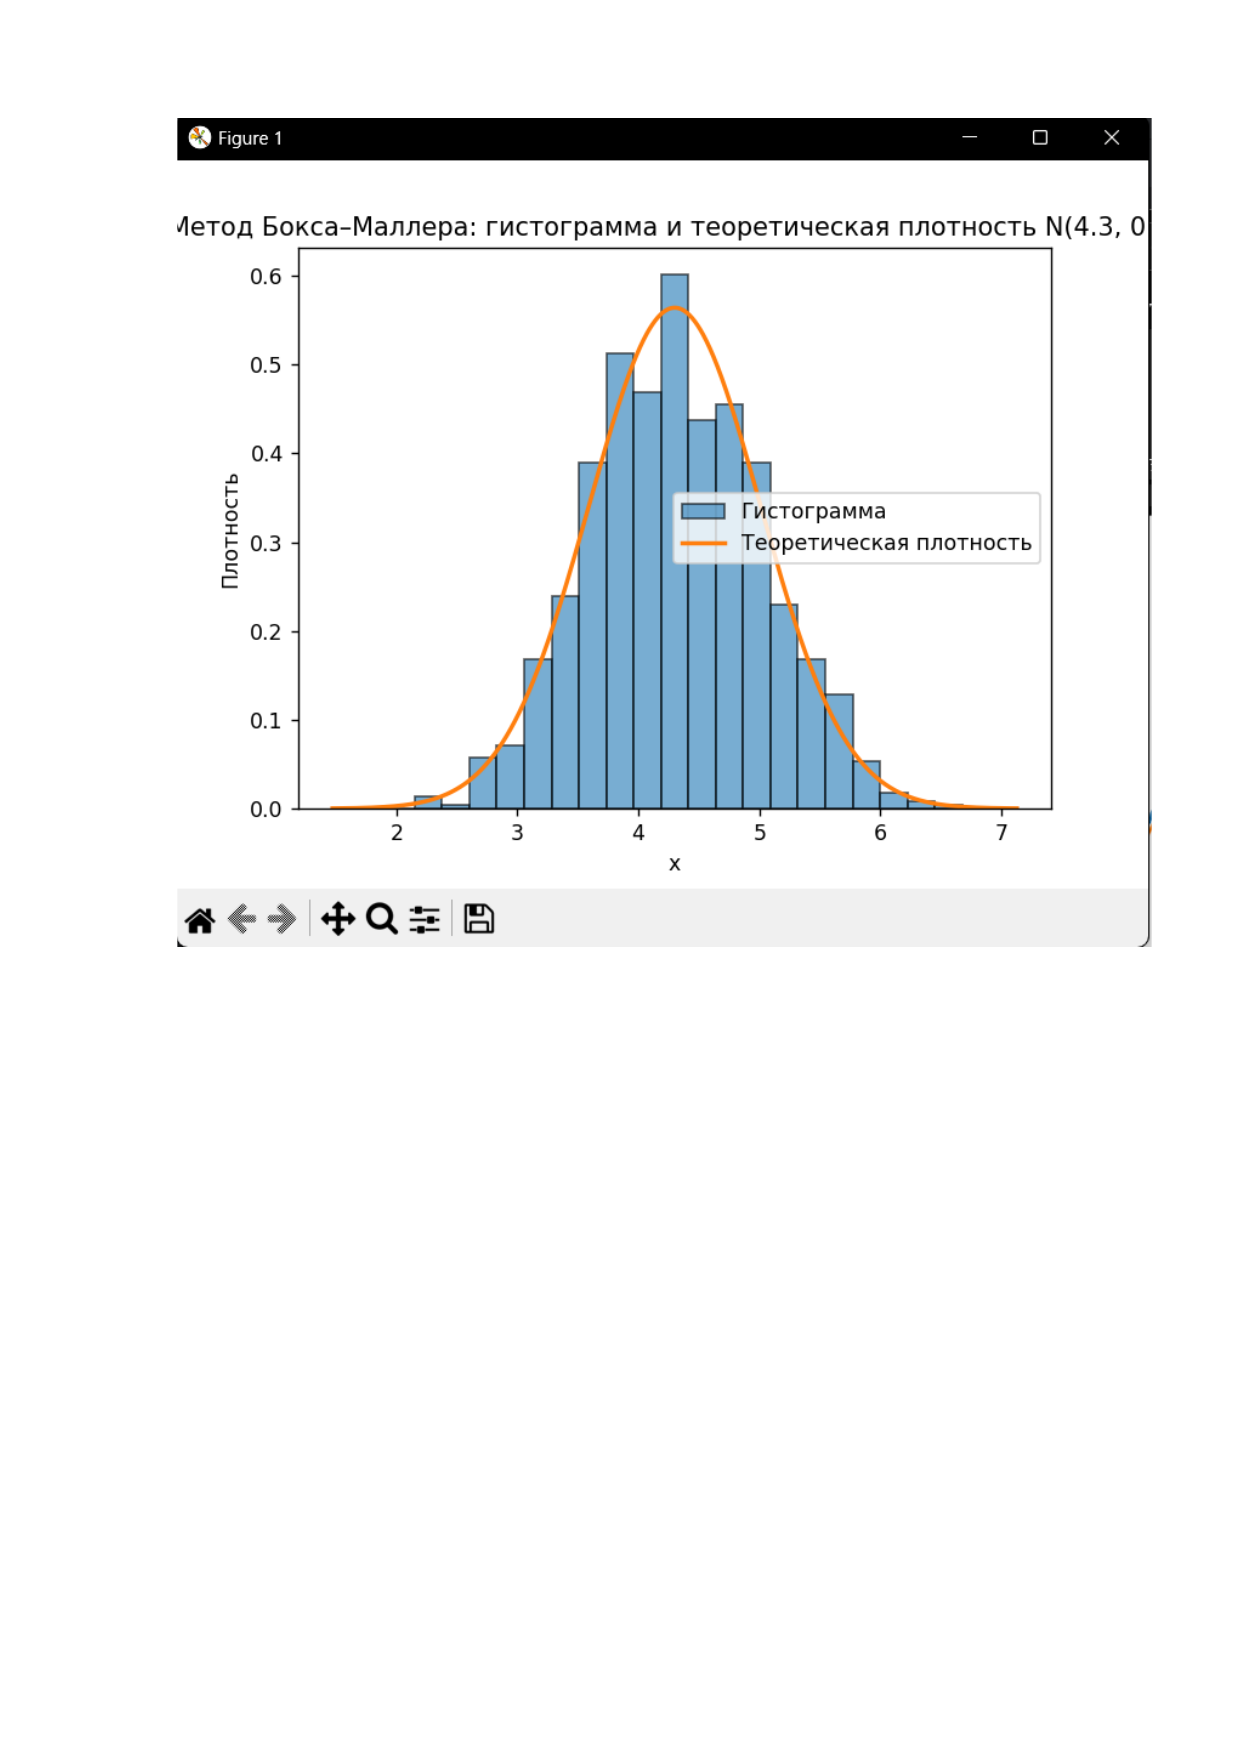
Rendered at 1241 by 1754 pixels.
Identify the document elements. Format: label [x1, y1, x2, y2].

picture [177, 118, 1152, 947]
